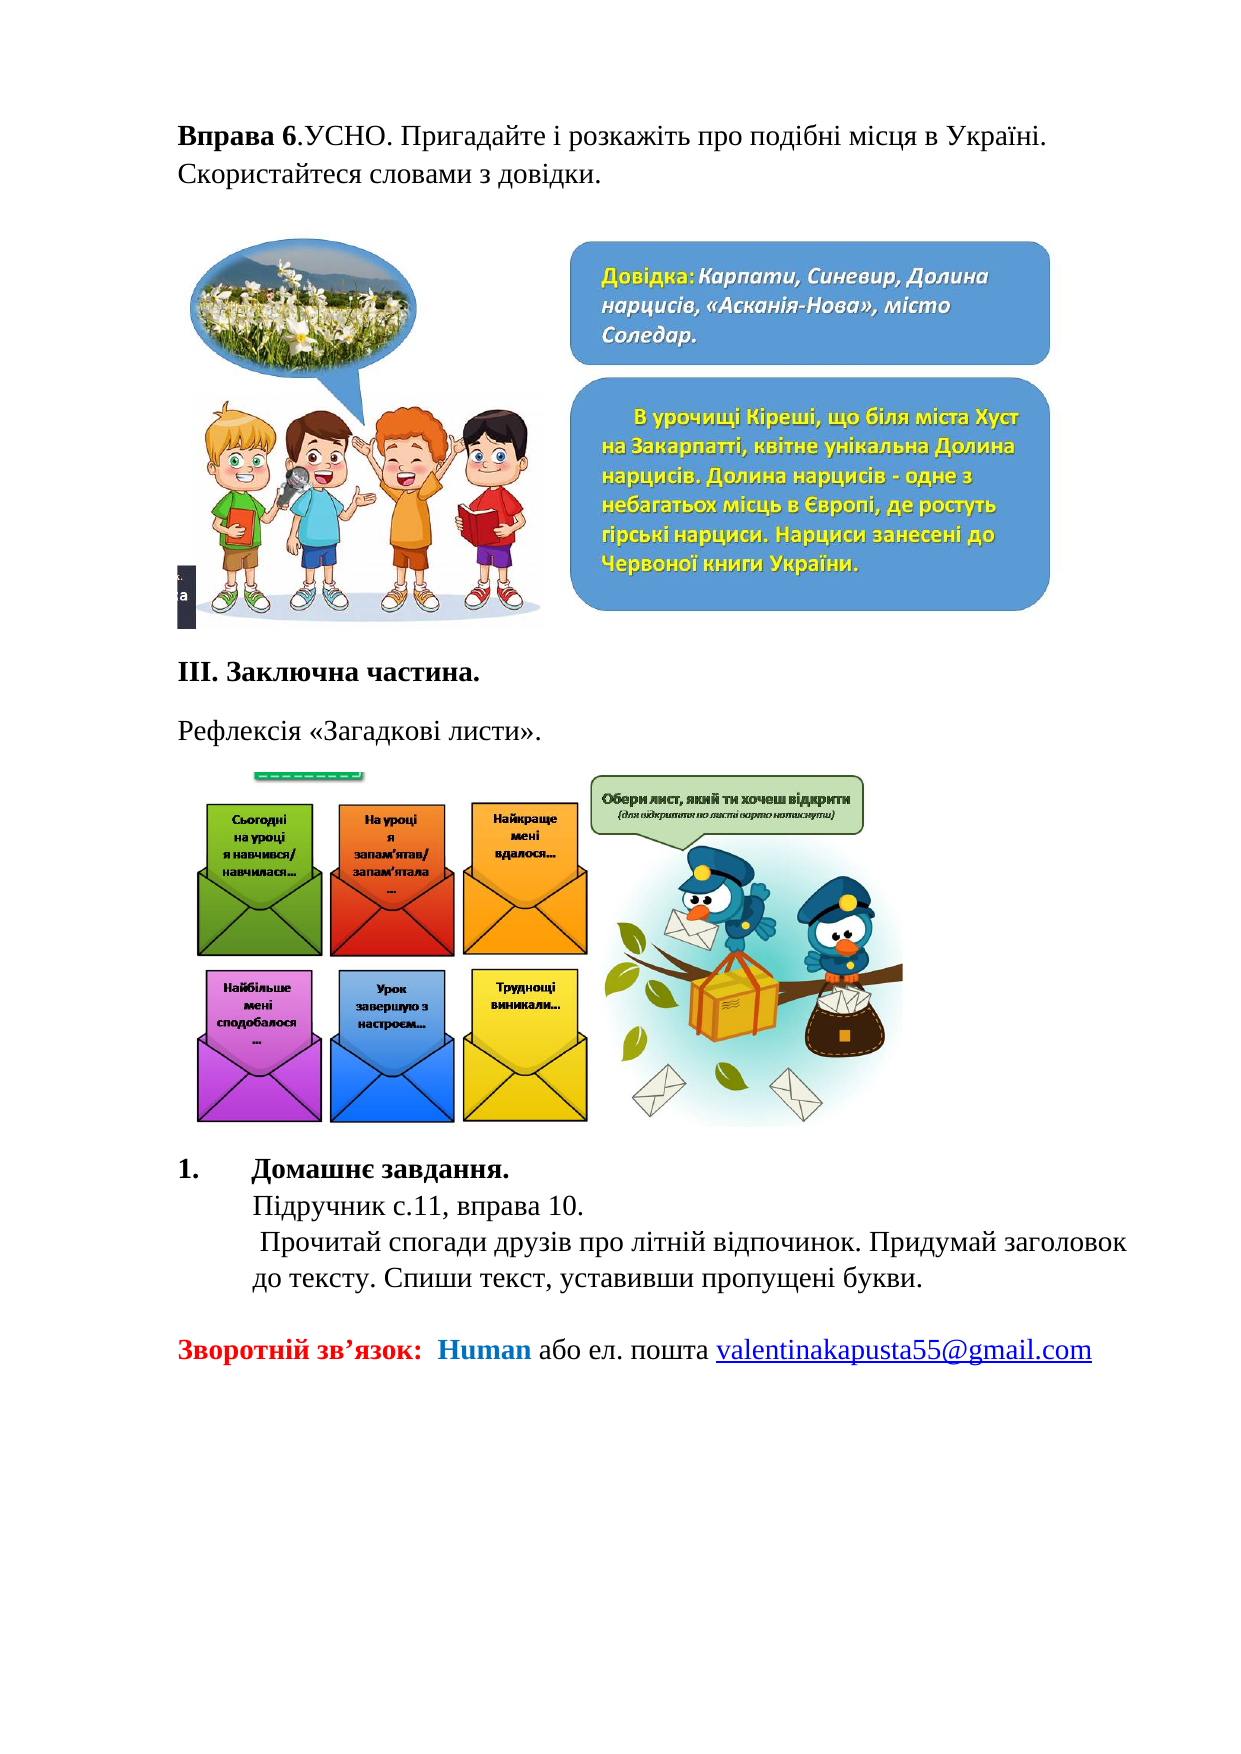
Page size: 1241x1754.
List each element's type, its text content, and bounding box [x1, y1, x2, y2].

list Підручник с.11, вправа 10. [252, 1188, 1152, 1221]
picture [177, 216, 1073, 629]
text Рефлексія «Загадкові листи». [177, 713, 1152, 747]
list Прочитай спогади друзів про літній відпочинок. Придумай заголовок до тексту. Спиши текст, уставивши пропущені букви. [252, 1224, 1152, 1293]
list Зворотній зв’язок: Human або ел. пошта valentinakapusta55@gmail.com [177, 1332, 1152, 1366]
text Вправа 6.УСНО. Пригадайте і розкажіть про подібні місця в Україні. Скористайтеся словами з довідки. [177, 118, 1152, 190]
text ІІІ. Заключна частина. [177, 654, 1152, 687]
list Домашнє завдання. [177, 1151, 1152, 1185]
picture [177, 772, 903, 1127]
